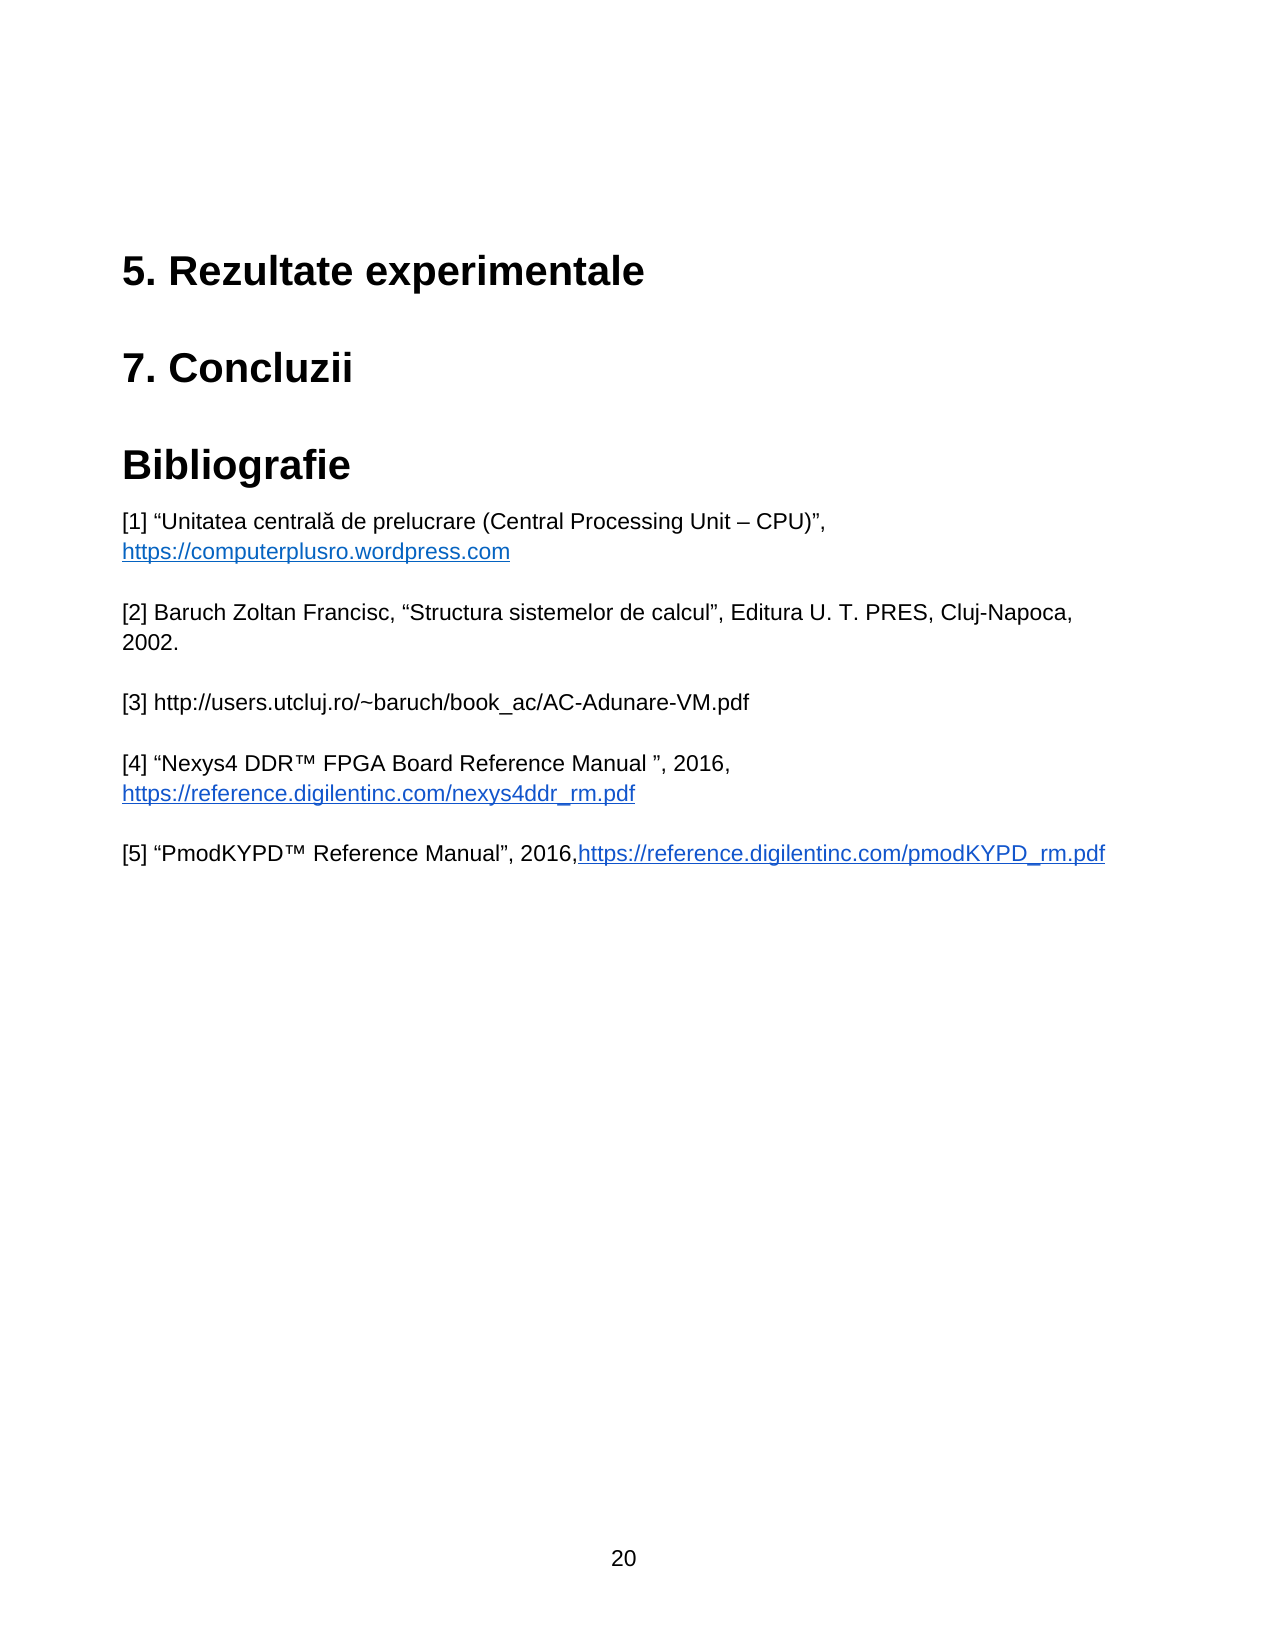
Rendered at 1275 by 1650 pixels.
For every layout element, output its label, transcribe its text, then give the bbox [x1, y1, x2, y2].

text [5] “PmodKYPD™ Reference Manual”, 2016,https://reference.digilentinc.com/pmodKYPD_rm.pdf [122, 840, 1125, 867]
text [1] “Unitatea centrală de prelucrare (Central Processing Unit – CPU)”, https://computerplusro.wordpress.com [122, 508, 1125, 564]
subtitle 7. Concluzii [122, 343, 1125, 391]
text [3] http://users.utcluj.ro/~baruch/book_ac/AC-Adunare-VM.pdf [122, 689, 1125, 716]
subtitle Bibliografie [122, 440, 1125, 488]
subtitle 5. Rezultate experimentale [122, 247, 1125, 295]
text [2] Baruch Zoltan Francisc, “Structura sistemelor de calcul”, Editura U. T. PRES, Cluj-Napoca, 2002. [122, 598, 1125, 655]
text [4] “Nexys4 DDR™ FPGA Board Reference Manual ”, 2016, https://reference.digilentinc.com/nexys4ddr_rm.pdf [122, 749, 1125, 806]
